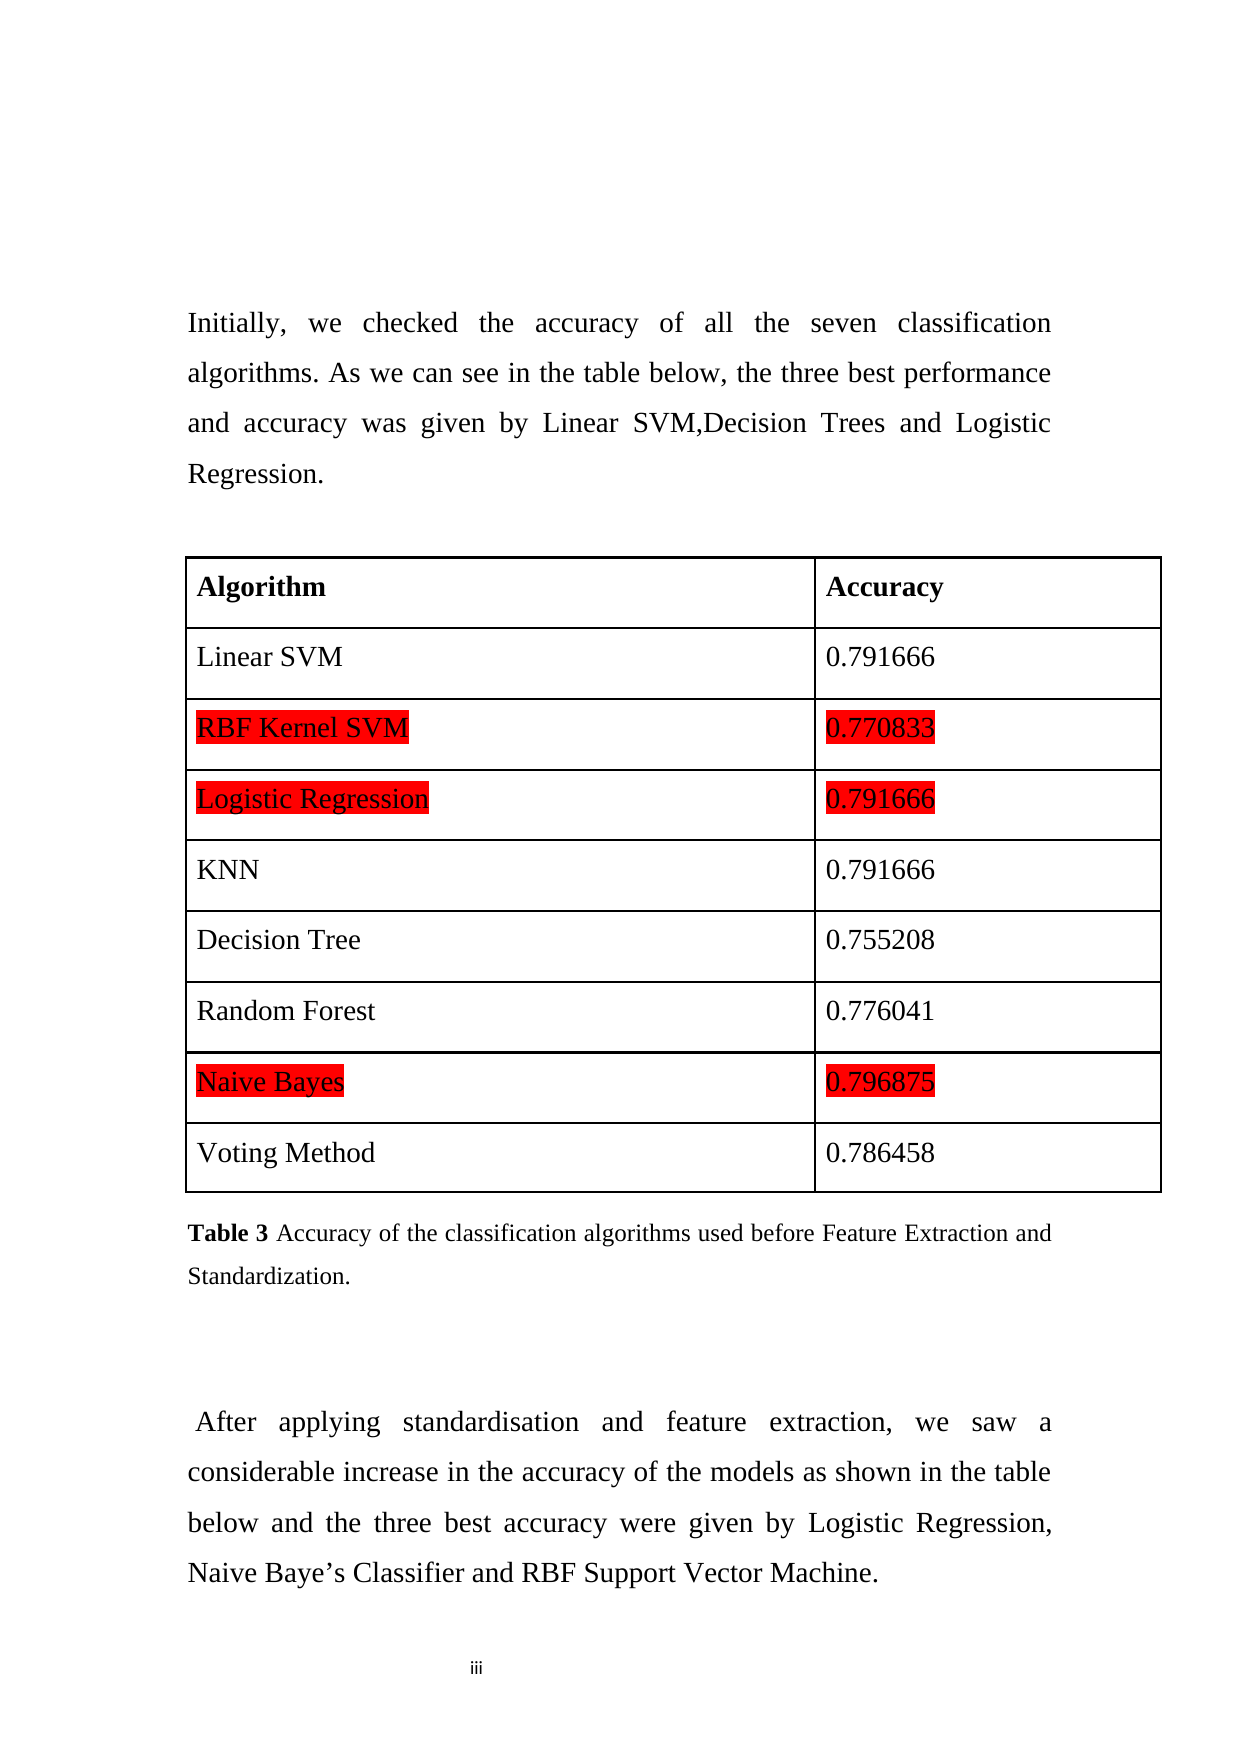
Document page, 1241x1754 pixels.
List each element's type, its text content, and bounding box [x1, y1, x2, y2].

table_cell 0.755208 [816, 912, 1160, 981]
table_header Accuracy [816, 559, 1160, 627]
table_cell 0.796875 [816, 1054, 1160, 1122]
table_cell 0.776041 [816, 983, 1160, 1051]
table_cell 0.791666 [816, 629, 1160, 698]
table_cell Linear SVM [187, 629, 814, 698]
table_cell Naive Bayes [187, 1054, 814, 1122]
table_header Algorithm [187, 559, 814, 627]
text Table 3 Accuracy of the classification algorithms used before Feature Extraction and Standardization. [187, 1218, 1053, 1289]
table_cell KNN [187, 841, 814, 910]
table_cell Decision Tree [187, 912, 814, 981]
text Initially, we checked the accuracy of all the seven classification algorithms. As we can see in the table below, the three best performance and accuracy was given by Linear SVM,Decision Trees and Logistic Regression. [187, 305, 1053, 489]
table_cell Voting Method [187, 1124, 814, 1191]
text After applying standardisation and feature extraction, we saw a considerable increase in the accuracy of the models as shown in the table below and the three best accuracy were given by Logistic Regression, Naive Baye’s Classifier and RBF Support Vector Machine. [187, 1404, 1053, 1589]
table_cell 0.791666 [816, 771, 1160, 839]
table_cell Random Forest [187, 983, 814, 1051]
table_cell 0.786458 [816, 1124, 1160, 1191]
table_cell 0.770833 [816, 700, 1160, 768]
table_cell 0.791666 [816, 841, 1160, 910]
table_cell Logistic Regression [187, 771, 814, 839]
table_cell RBF Kernel SVM [187, 700, 814, 768]
